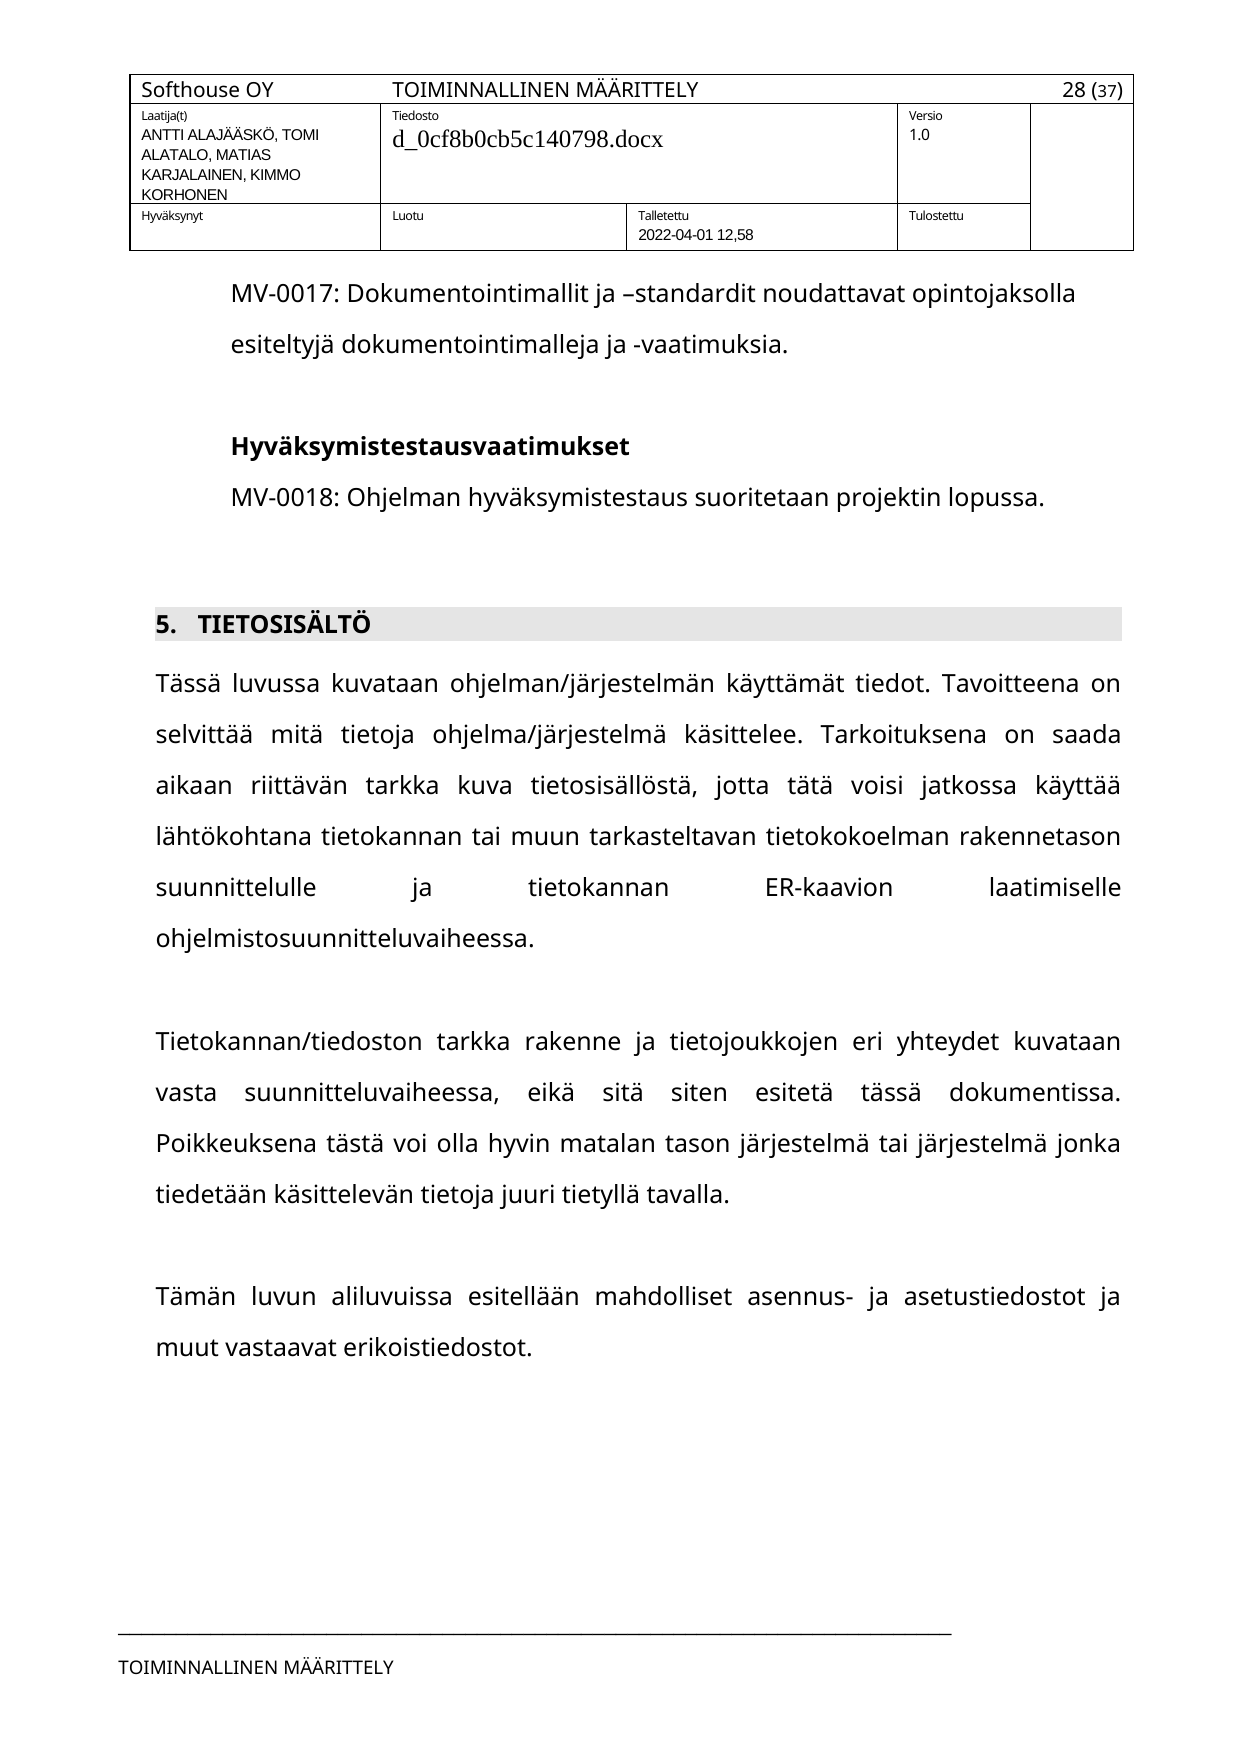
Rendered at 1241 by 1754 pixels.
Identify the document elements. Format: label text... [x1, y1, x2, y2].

text Tietokannan/tiedoston tarkka rakenne ja tietojoukkojen eri yhteydet kuvataan vasta suunnitteluvaiheessa, eikä sitä siten esitetä tässä dokumentissa. Poikkeuksena tästä voi olla hyvin matalan tason järjestelmä tai järjestelmä jonka tiedetään käsittelevän tietoja juuri tietyllä tavalla. [155, 1023, 1122, 1210]
text Hyväksymistestausvaatimukset [230, 429, 1122, 463]
text Tämän luvun aliluvuissa esitellään mahdolliset asennus- ja asetustiedostot ja muut vastaavat erikoistiedostot. [155, 1278, 1122, 1363]
text Tässä luvussa kuvataan ohjelman/järjestelmän käyttämät tiedot. Tavoitteena on selvittää mitä tietoja ohjelma/järjestelmä käsittelee. Tarkoituksena on saada aikaan riittävän tarkka kuva tietosisällöstä, jotta tätä voisi jatkossa käyttää lähtökohtana tietokannan tai muun tarkasteltavan tietokokoelman rakennetason suunnittelulle ja tietokannan ER-kaavion laatimiselle ohjelmistosuunnitteluvaiheessa. [155, 666, 1122, 955]
text MV-0018: Ohjelman hyväksymistestaus suoritetaan projektin lopussa. [230, 480, 1122, 514]
text MV-0017: Dokumentointimallit ja –standardit noudattavat opintojaksolla esiteltyjä dokumentointimalleja ja -vaatimuksia. [230, 276, 1122, 361]
subtitle TIETOSISÄLTÖ [155, 607, 1122, 641]
